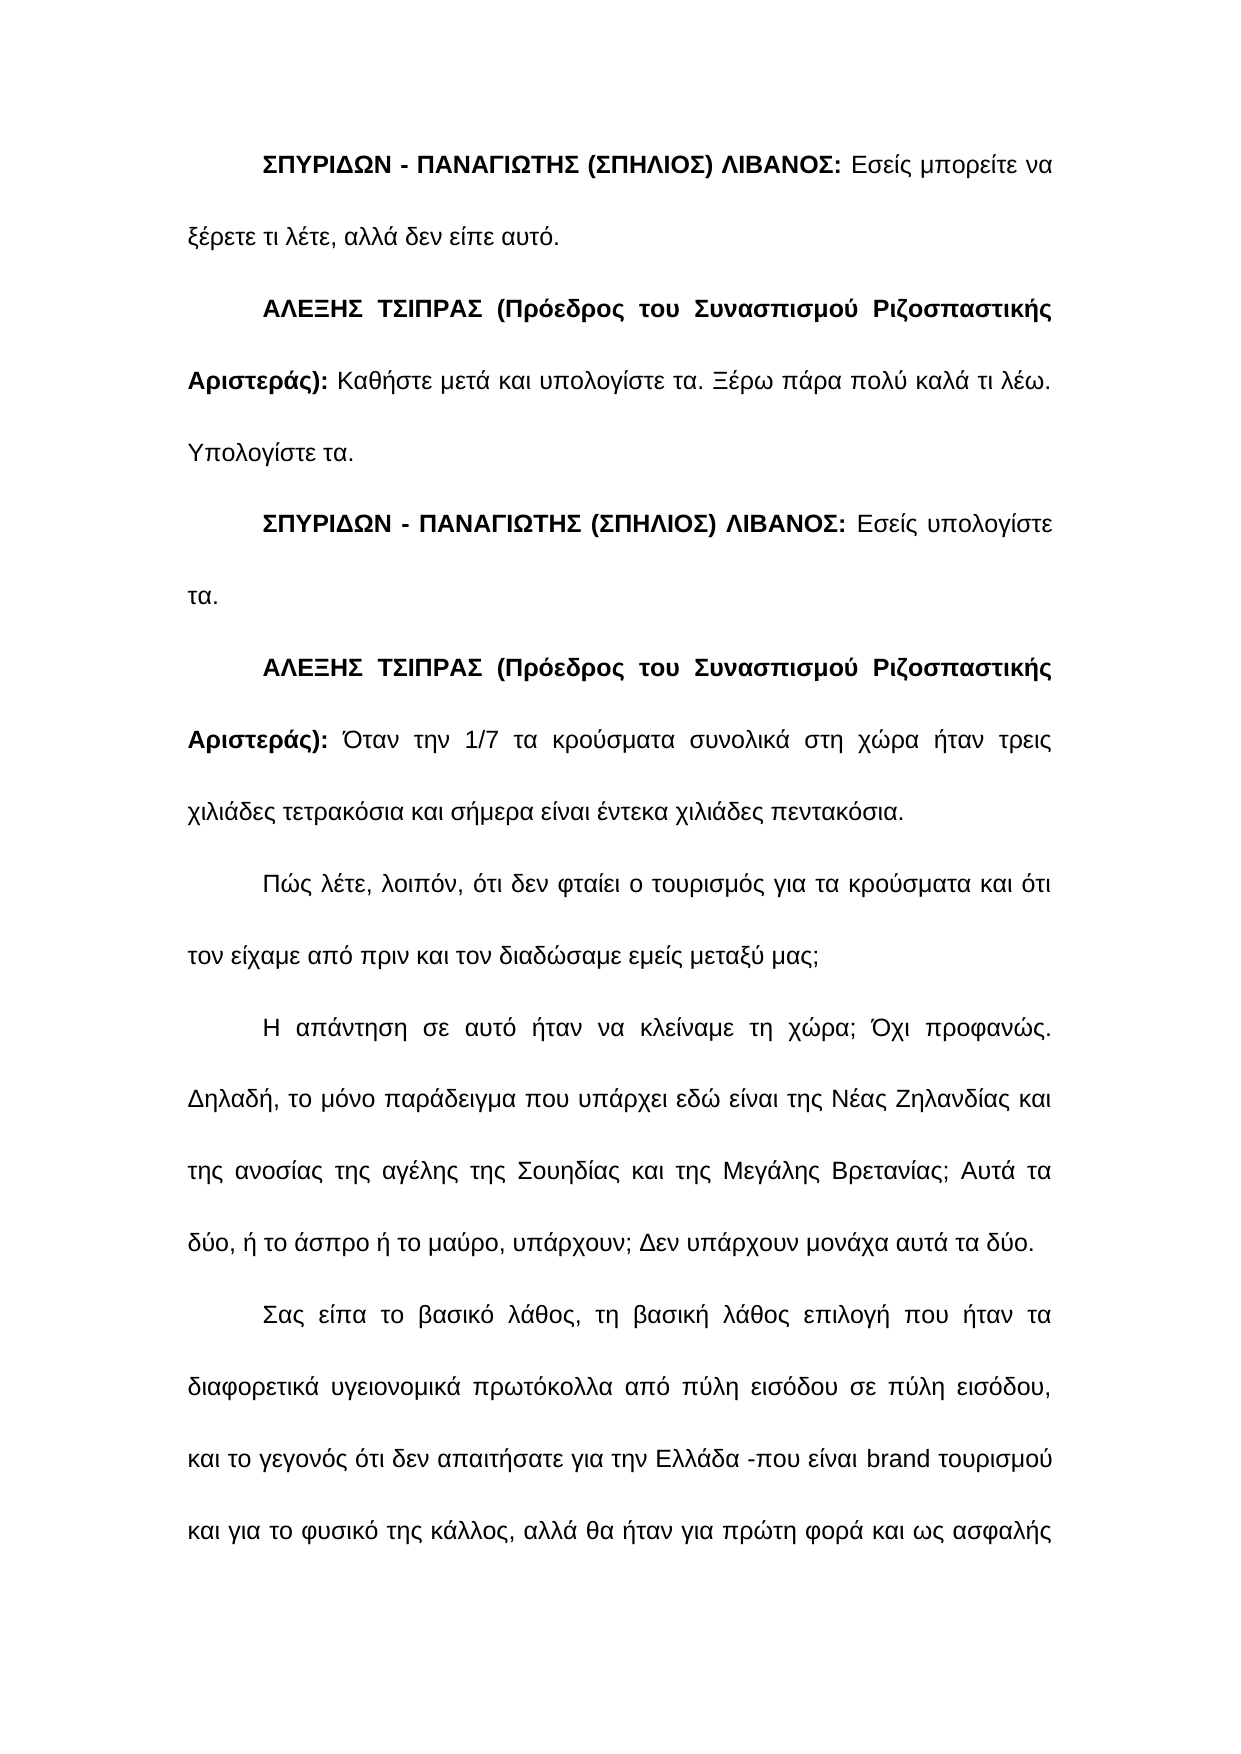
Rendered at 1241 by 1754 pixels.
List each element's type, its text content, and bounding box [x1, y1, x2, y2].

text ΣΠΥΡΙΔΩΝ - ΠΑΝΑΓΙΩΤΗΣ (ΣΠΗΛΙΟΣ) ΛΙΒΑΝΟΣ: Εσείς μπορείτε να ξέρετε τι λέτε, αλλά δεν είπε αυτό. [187, 150, 1053, 251]
text Η απάντηση σε αυτό ήταν να κλείναμε τη χώρα; Όχι προφανώς. Δηλαδή, το μόνο παράδειγμα που υπάρχει εδώ είναι της Νέας Ζηλανδίας και της ανοσίας της αγέλης της Σουηδίας και της Μεγάλης Βρετανίας; Αυτά τα δύο, ή το άσπρο ή το μαύρο, υπάρχουν; Δεν υπάρχουν μονάχα αυτά τα δύο. [187, 1012, 1053, 1257]
text Πώς λέτε, λοιπόν, ότι δεν φταίει ο τουρισμός για τα κρούσματα και ότι τον είχαμε από πριν και τον διαδώσαμε εμείς μεταξύ μας; [187, 869, 1053, 969]
text ΑΛΕΞΗΣ ΤΣΙΠΡΑΣ (Πρόεδρος του Συνασπισμού Ριζοσπαστικής Αριστεράς): Καθήστε μετά και υπολογίστε τα. Ξέρω πάρα πολύ καλά τι λέω. Υπολογίστε τα. [187, 294, 1053, 466]
text ΑΛΕΞΗΣ ΤΣΙΠΡΑΣ (Πρόεδρος του Συνασπισμού Ριζοσπαστικής Αριστεράς): Όταν την 1/7 τα κρούσματα συνολικά στη χώρα ήταν τρεις χιλιάδες τετρακόσια και σήμερα είναι έντεκα χιλιάδες πεντακόσια. [187, 653, 1053, 826]
text ΣΠΥΡΙΔΩΝ - ΠΑΝΑΓΙΩΤΗΣ (ΣΠΗΛΙΟΣ) ΛΙΒΑΝΟΣ: Εσείς υπολογίστε τα. [187, 509, 1053, 610]
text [187, 1300, 1053, 1544]
